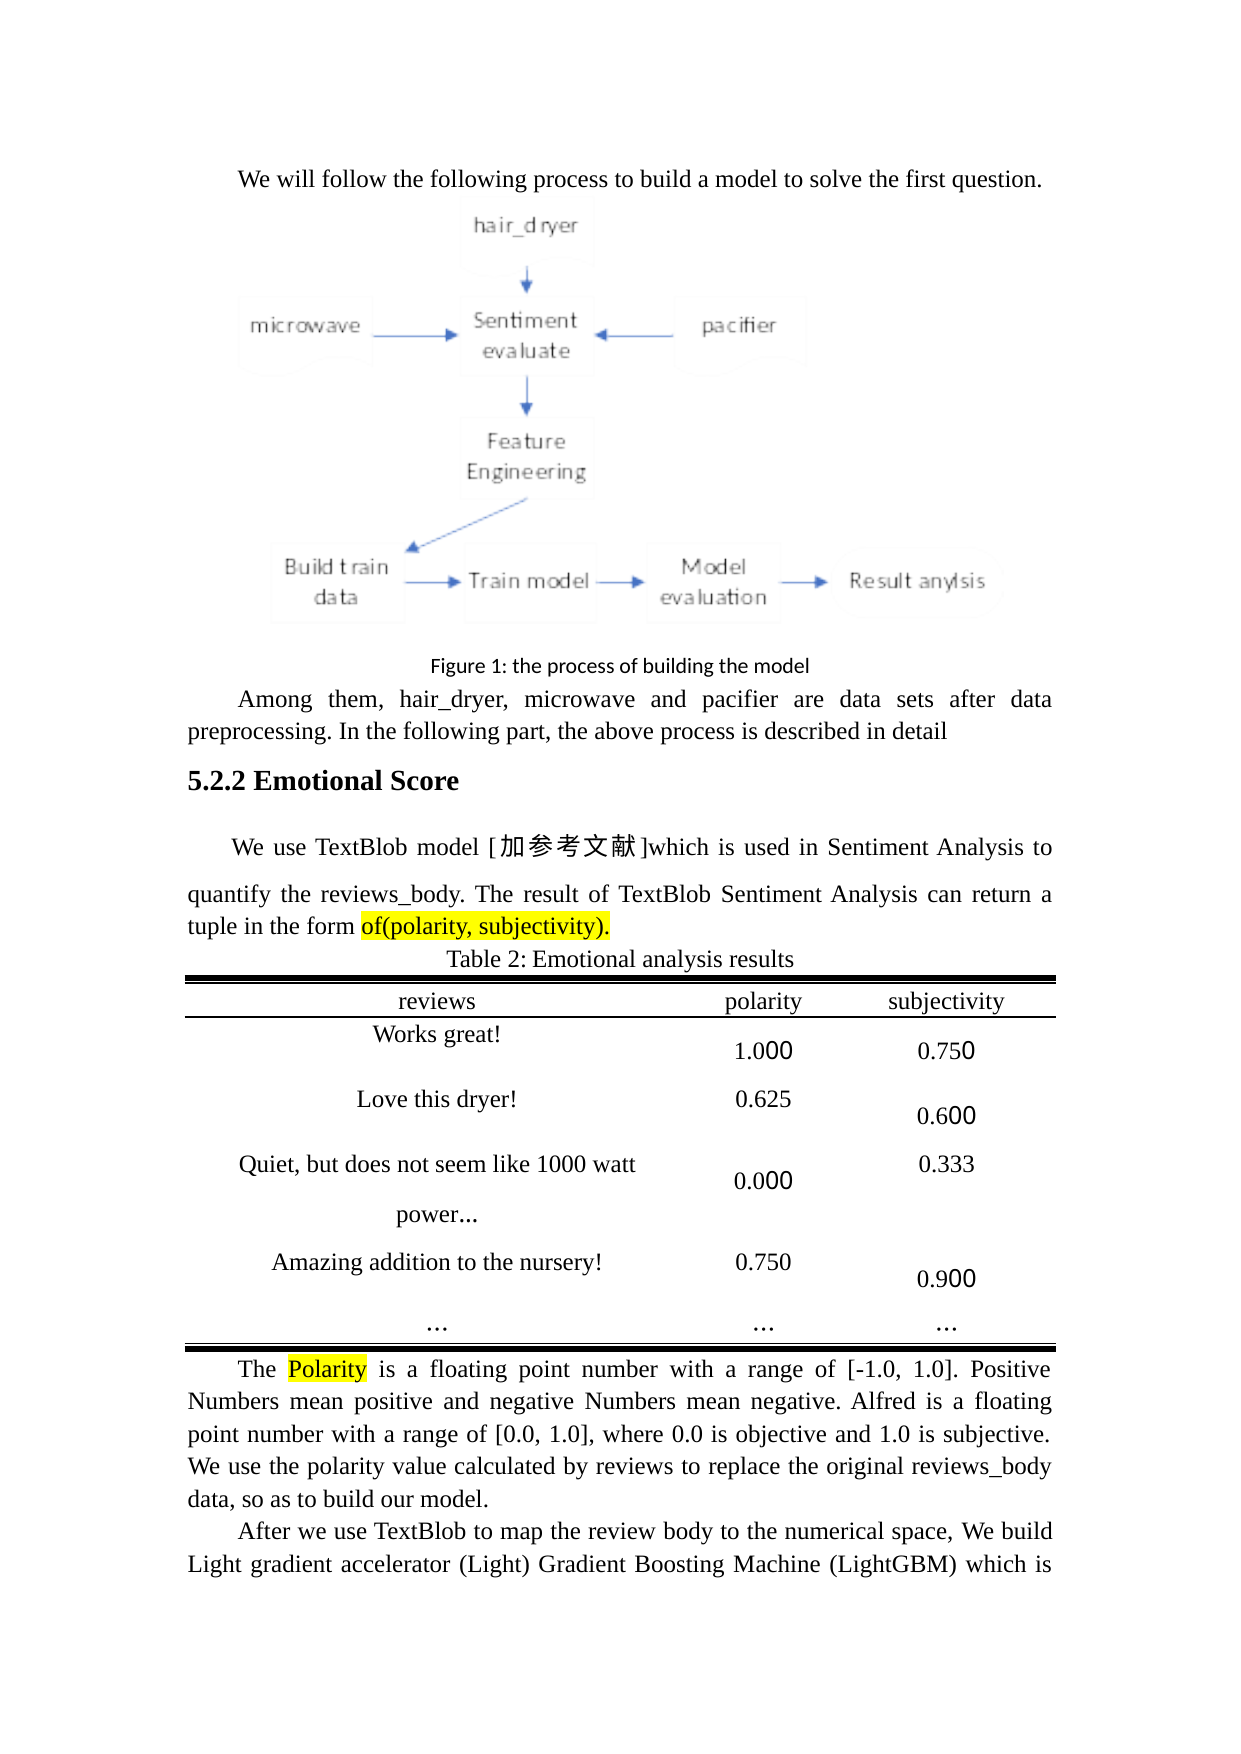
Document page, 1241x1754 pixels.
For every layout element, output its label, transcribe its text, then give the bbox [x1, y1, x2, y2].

table_cell 0.000 [690, 1148, 837, 1245]
table_cell 0.900 [837, 1245, 1056, 1310]
table_cell Works great! [185, 1018, 689, 1082]
text Figure 1: the process of building the model [187, 649, 1053, 682]
table_header subjectivity [837, 984, 1056, 1016]
table_cell 0.750 [837, 1018, 1056, 1082]
table_cell Quiet, but does not seem like 1000 watt power… [185, 1148, 689, 1245]
table_cell Love this dryer! [185, 1083, 689, 1147]
table_cell 0.625 [690, 1083, 837, 1147]
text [187, 1514, 1053, 1579]
table_header polarity [690, 984, 837, 1016]
table_cell 1.000 [690, 1018, 837, 1082]
text Among them, hair_dryer, microwave and pacifier are data sets after data preprocessing. In the following part, the above process is described in detail [187, 682, 1053, 747]
table_cell 0.333 [837, 1148, 1056, 1245]
table_cell ⋯ [837, 1310, 1056, 1342]
text 5.2.2 Emotional Score [187, 747, 1053, 812]
table_cell 0.750 [690, 1245, 837, 1310]
table_cell Amazing addition to the nursery! [185, 1245, 689, 1310]
table_cell 0.600 [837, 1083, 1056, 1147]
text We use TextBlob model [加参考文献]which is used in Sentiment Analysis to quantify the reviews_body. The result of TextBlob Sentiment Analysis can return a tuple in the form of(polarity, subjectivity). [187, 812, 1053, 942]
table_cell ⋯ [690, 1310, 837, 1342]
table_header reviews [185, 984, 689, 1016]
text We will follow the following process to build a model to solve the first question. [187, 162, 1053, 194]
text The Polarity is a floating point number with a range of [-1.0, 1.0]. Positive Numbers mean positive and negative Numbers mean negative. Alfred is a floating point number with a range of [0.0, 1.0], where 0.0 is objective and 1.0 is subjective. We use the polarity value calculated by reviews to replace the original reviews_body data, so as to build our model. [187, 1352, 1053, 1514]
table_cell ⋯ [185, 1310, 689, 1342]
text Table 2: Emotional analysis results [187, 942, 1053, 974]
